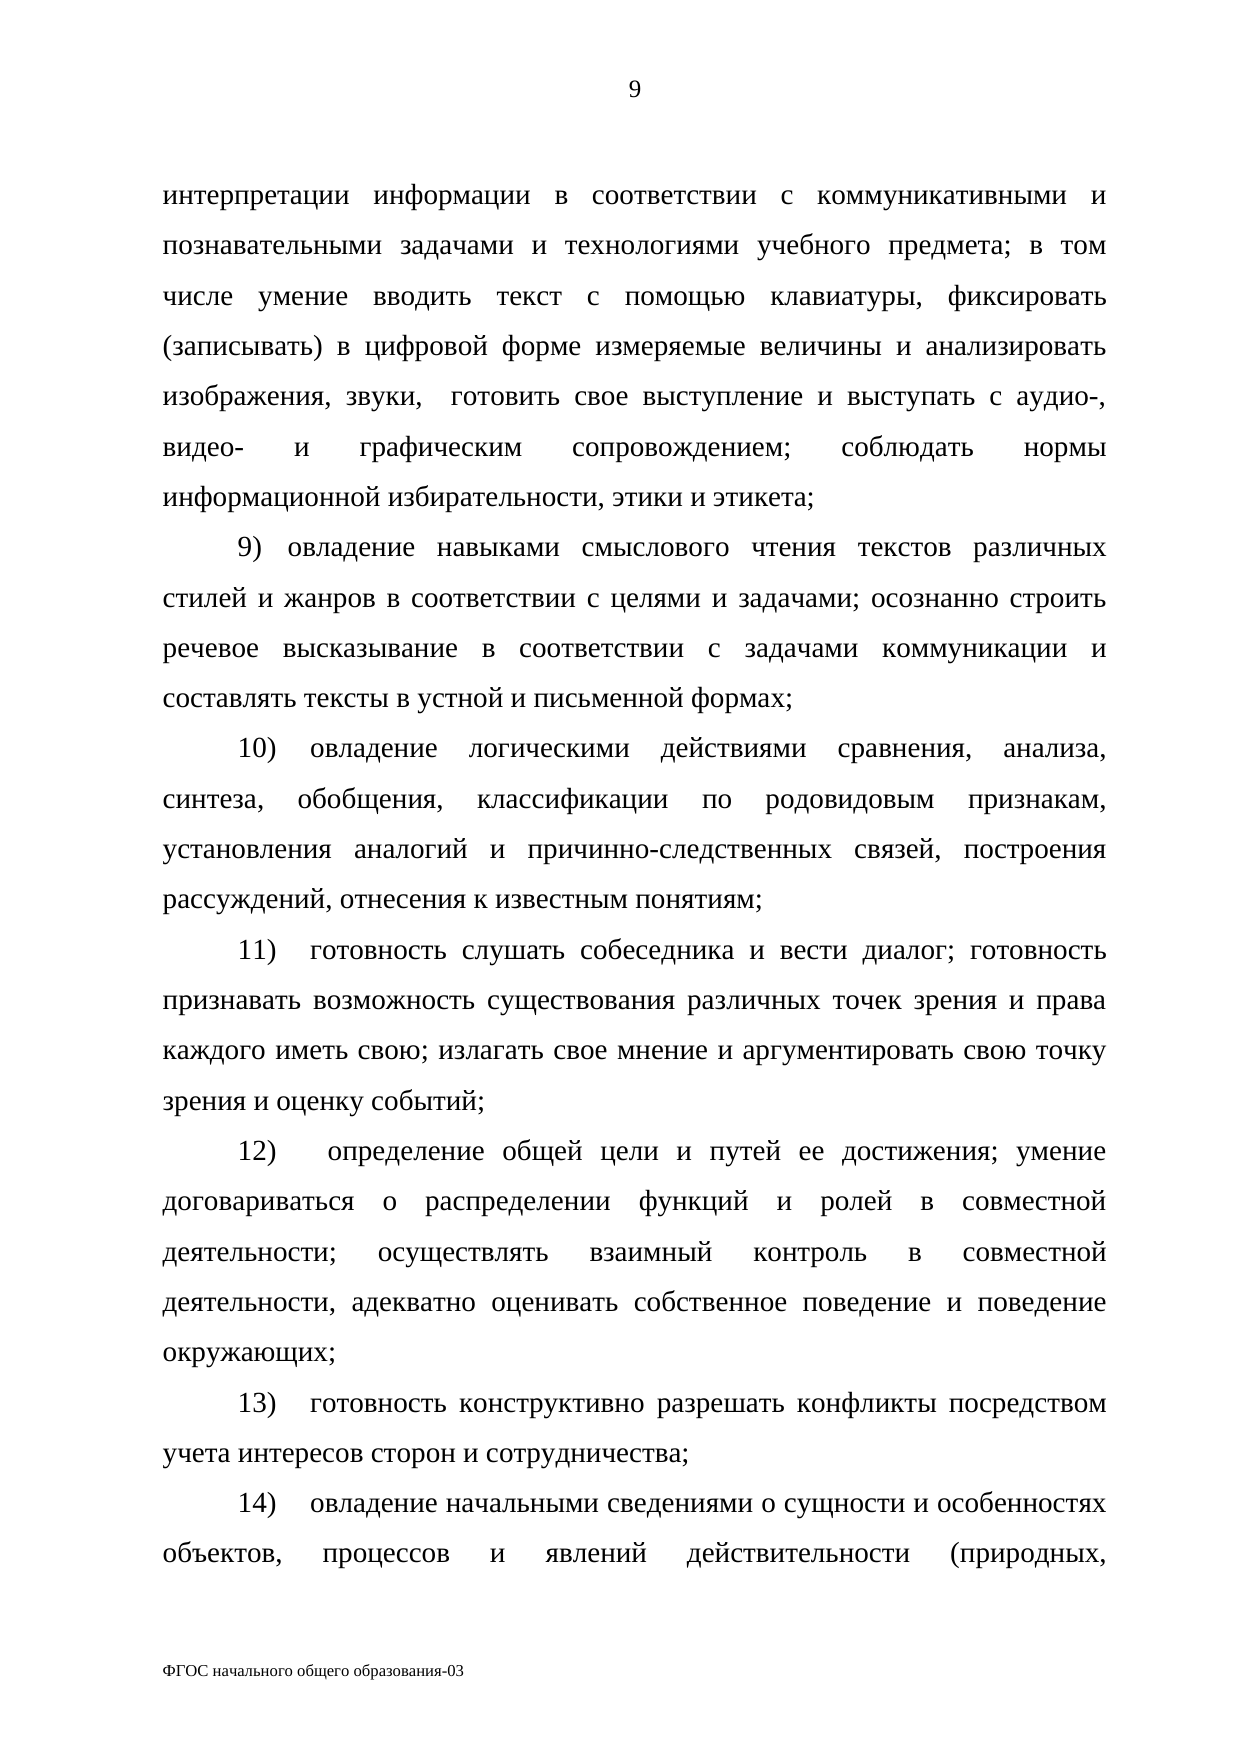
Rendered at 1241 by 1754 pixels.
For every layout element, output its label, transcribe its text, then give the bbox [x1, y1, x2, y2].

list овладение навыками смыслового чтения текстов различных стилей и жанров в соответствии с целями и задачами; осознанно строить речевое высказывание в соответствии с задачами коммуникации и составлять тексты в устной и письменной формах; [162, 529, 1107, 714]
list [162, 1485, 1107, 1569]
list готовность конструктивно разрешать конфликты посредством учета интересов сторон и сотрудничества; [162, 1385, 1107, 1468]
list овладение логическими действиями сравнения, анализа, синтеза, обобщения, классификации по родовидовым признакам, установления аналогий и причинно-следственных связей, построения рассуждений, отнесения к известным понятиям; [162, 731, 1107, 915]
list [162, 177, 1107, 513]
list определение общей цели и путей ее достижения; умение договариваться о распределении функций и ролей в совместной деятельности; осуществлять взаимный контроль в совместной деятельности, адекватно оценивать собственное поведение и поведение окружающих; [162, 1133, 1107, 1368]
list готовность слушать собеседника и вести диалог; готовность признавать возможность существования различных точек зрения и права каждого иметь свою; излагать свое мнение и аргументировать свою точку зрения и оценку событий; [162, 932, 1107, 1116]
